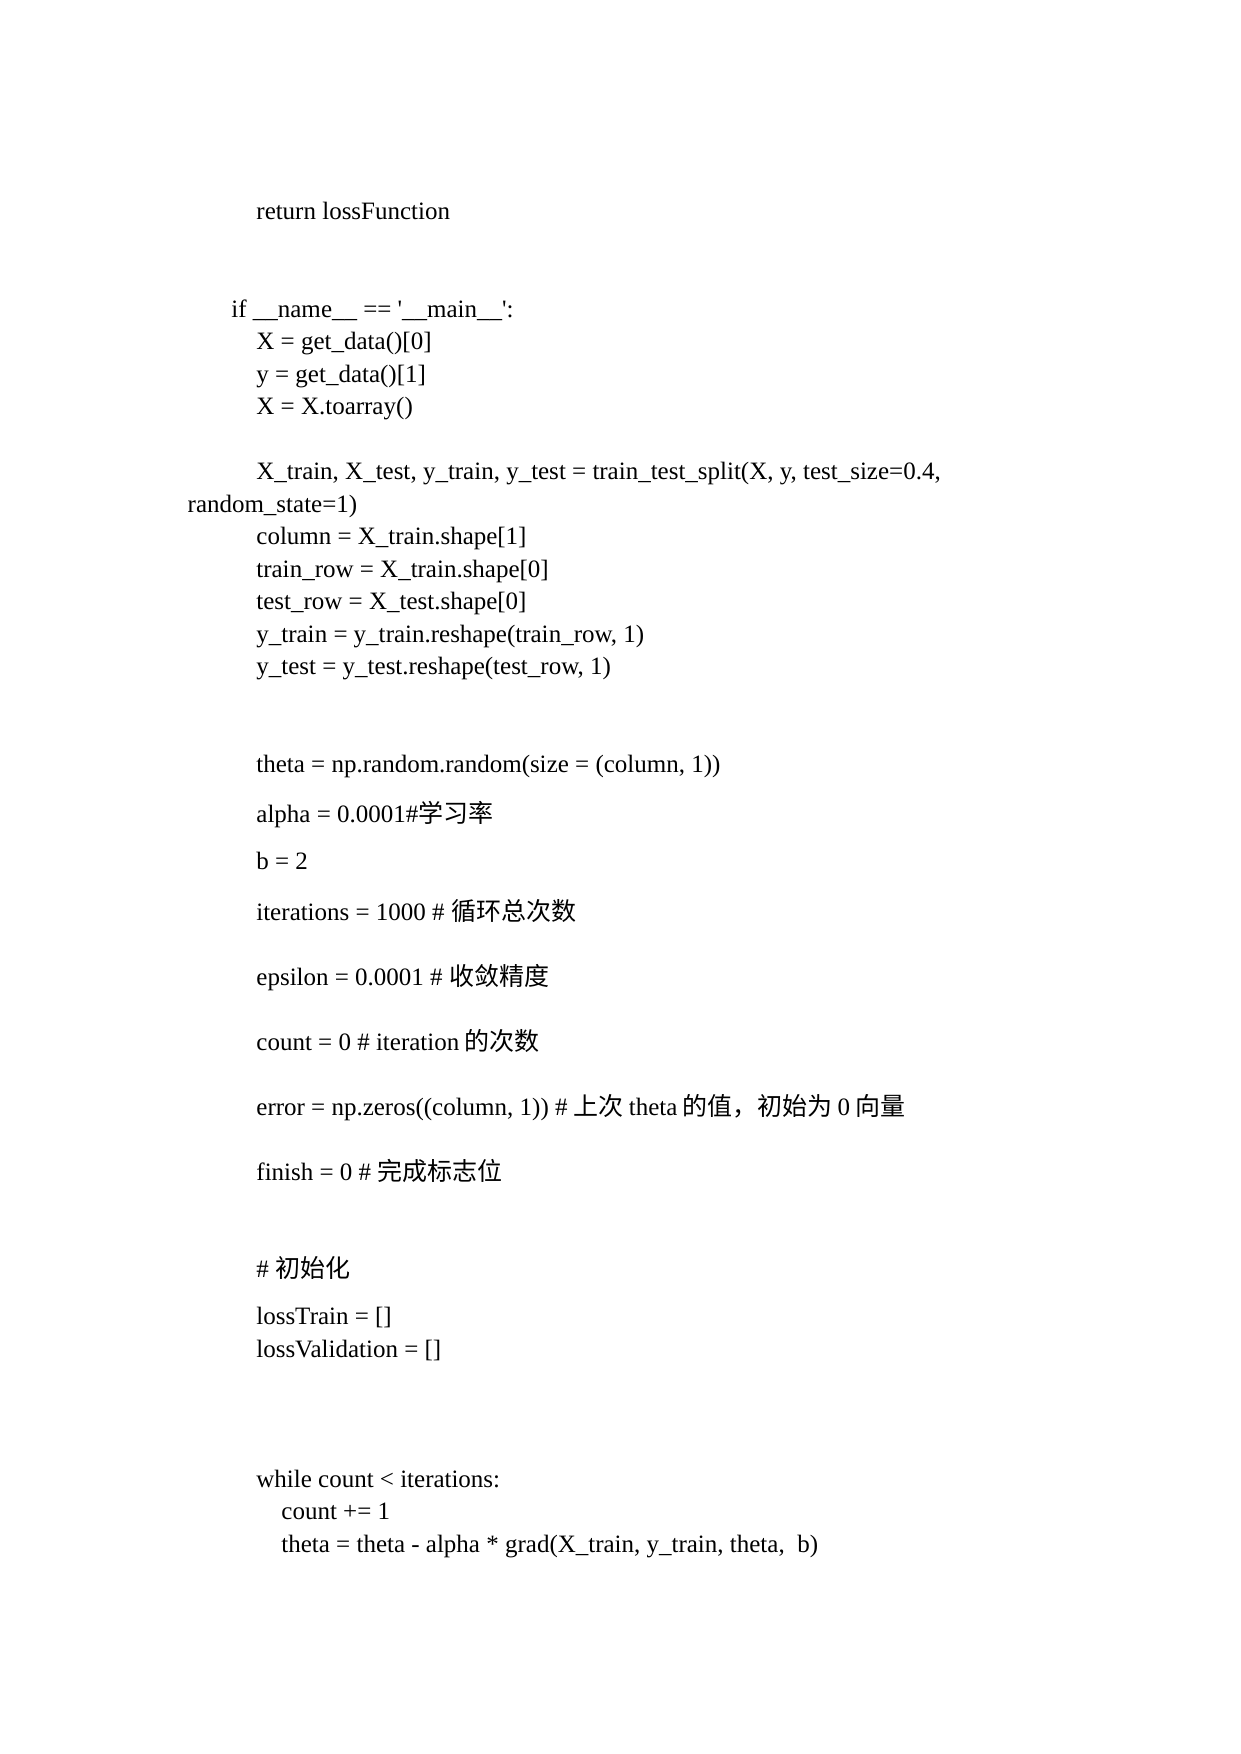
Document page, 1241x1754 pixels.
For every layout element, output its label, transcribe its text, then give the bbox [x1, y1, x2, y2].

text test_row = X_test.shape[0] [187, 584, 1053, 617]
text lossValidation = [] [187, 1332, 1053, 1364]
text return lossFunction [187, 194, 1053, 227]
text count = 0 # iteration的次数 [187, 1007, 1053, 1072]
text count += 1 [187, 1494, 1053, 1527]
text iterations = 1000 # 循环总次数 [187, 877, 1053, 942]
text alpha = 0.0001#学习率 [187, 779, 1053, 844]
text if __name__ == '__main__': [187, 292, 1053, 324]
text y_test = y_test.reshape(test_row, 1) [187, 649, 1053, 682]
text theta = theta - alpha * grad(X_train, y_train, theta, b) [187, 1527, 1053, 1559]
text # 初始化 [187, 1234, 1053, 1299]
text epsilon = 0.0001 # 收敛精度 [187, 942, 1053, 1007]
text theta = np.random.random(size = (column, 1)) [187, 747, 1053, 779]
text finish = 0 # 完成标志位 [187, 1137, 1053, 1202]
text y_train = y_train.reshape(train_row, 1) [187, 617, 1053, 649]
text X = get_data()[0] [187, 324, 1053, 357]
text train_row = X_train.shape[0] [187, 552, 1053, 584]
text X_train, X_test, y_train, y_test = train_test_split(X, y, test_size=0.4, random_state=1) [187, 454, 1053, 519]
text lossTrain = [] [187, 1299, 1053, 1332]
text y = get_data()[1] [187, 357, 1053, 389]
text b = 2 [187, 844, 1053, 877]
text while count < iterations: [187, 1462, 1053, 1494]
text error = np.zeros((column, 1)) # 上次theta的值，初始为0向量 [187, 1072, 1053, 1137]
text column = X_train.shape[1] [187, 519, 1053, 552]
text X = X.toarray() [187, 389, 1053, 422]
